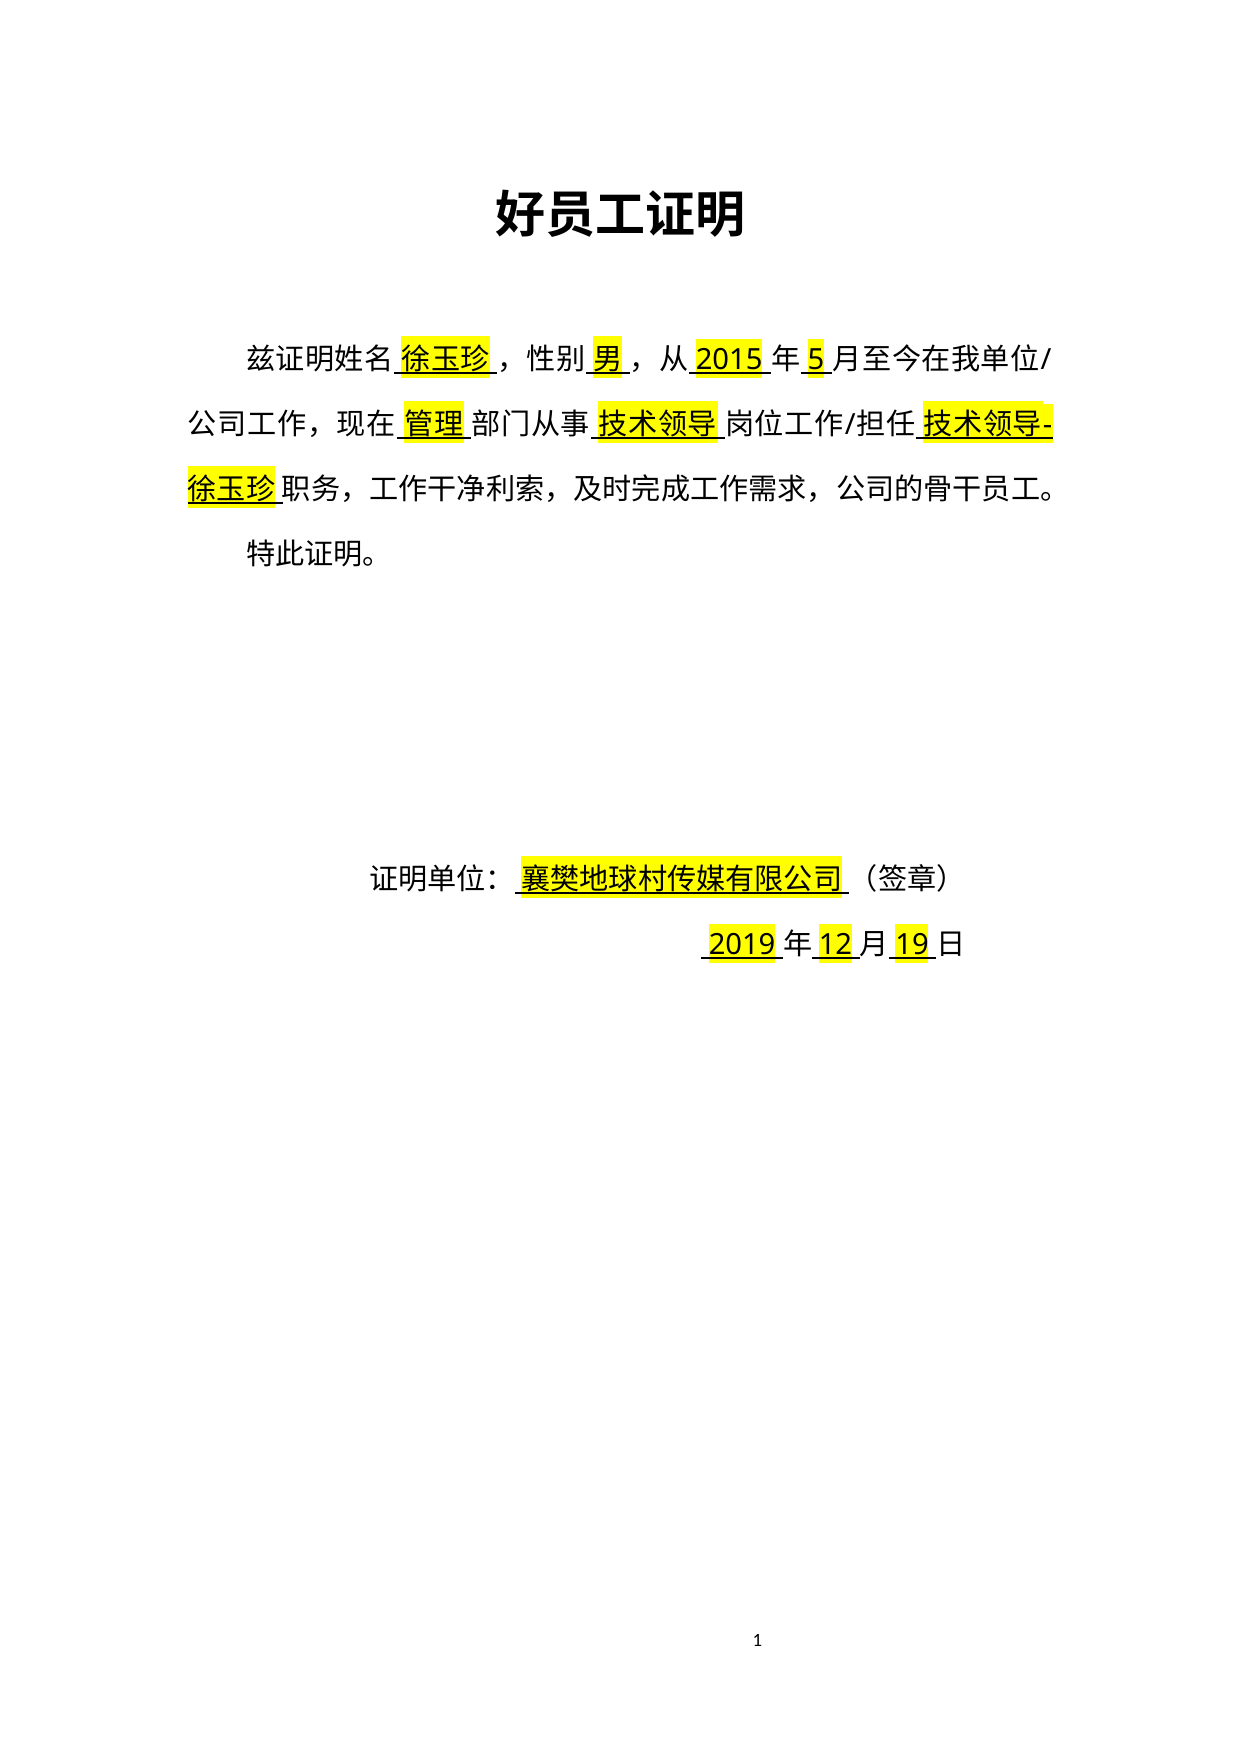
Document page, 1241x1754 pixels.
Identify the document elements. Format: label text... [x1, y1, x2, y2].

text 2019 年 12 月 19 日 [187, 909, 965, 974]
text 证明单位： 襄樊地球村传媒有限公司 （签章） [187, 844, 965, 909]
text 特此证明。 [187, 519, 1053, 584]
text 兹证明姓名 徐玉珍 ，性别 男 ，从 2015 年 5 月至今在我单位/公司工作，现在 管理 部门从事 技术领导 岗位工作/担任 技术领导-徐玉珍 职务，工作干净利索，及时完成工作需求，公司的骨干员工。 [187, 324, 1053, 519]
text 好员工证明 [187, 162, 1053, 259]
